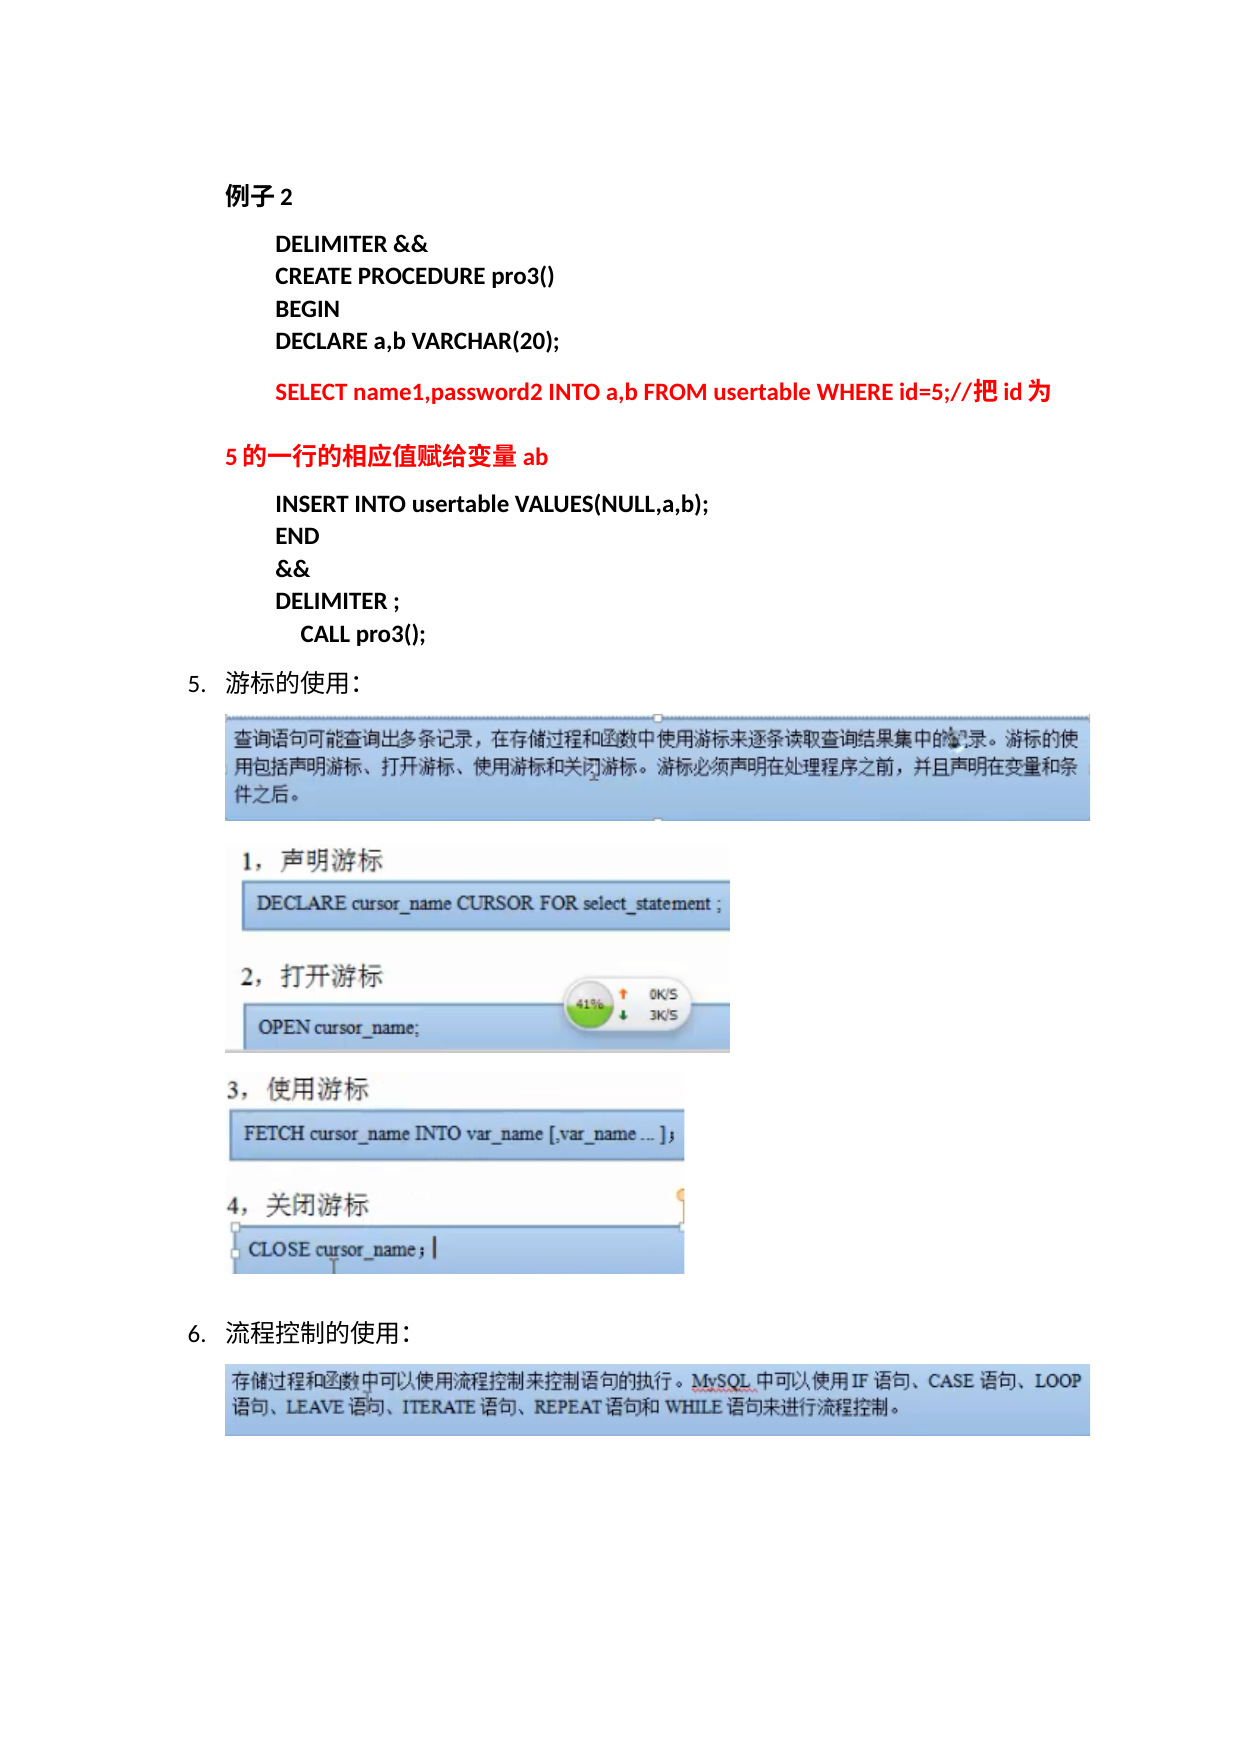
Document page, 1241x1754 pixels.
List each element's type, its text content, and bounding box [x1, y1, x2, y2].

list INSERT INTO usertable VALUES(NULL,a,b); [225, 487, 1053, 519]
list DELIMITER && [225, 227, 1053, 259]
list && [225, 552, 1053, 584]
picture [225, 1364, 1091, 1436]
list DELIMITER ; [225, 584, 1053, 617]
list SELECT name1,password2 INTO a,b FROM usertable WHERE id=5;//把id为5的一行的相应值赋给变量ab [225, 357, 1053, 487]
list 流程控制的使用： [187, 1299, 1053, 1364]
list DECLARE a,b VARCHAR(20); [225, 324, 1053, 357]
list 例子2 [225, 162, 1053, 227]
list END [225, 519, 1053, 552]
list BEGIN [225, 292, 1053, 324]
picture [225, 1072, 685, 1274]
list CREATE PROCEDURE pro3() [225, 259, 1053, 292]
list 游标的使用： [187, 649, 1053, 714]
list CALL pro3(); [225, 617, 1053, 649]
picture [225, 714, 1091, 821]
picture [225, 844, 730, 1053]
